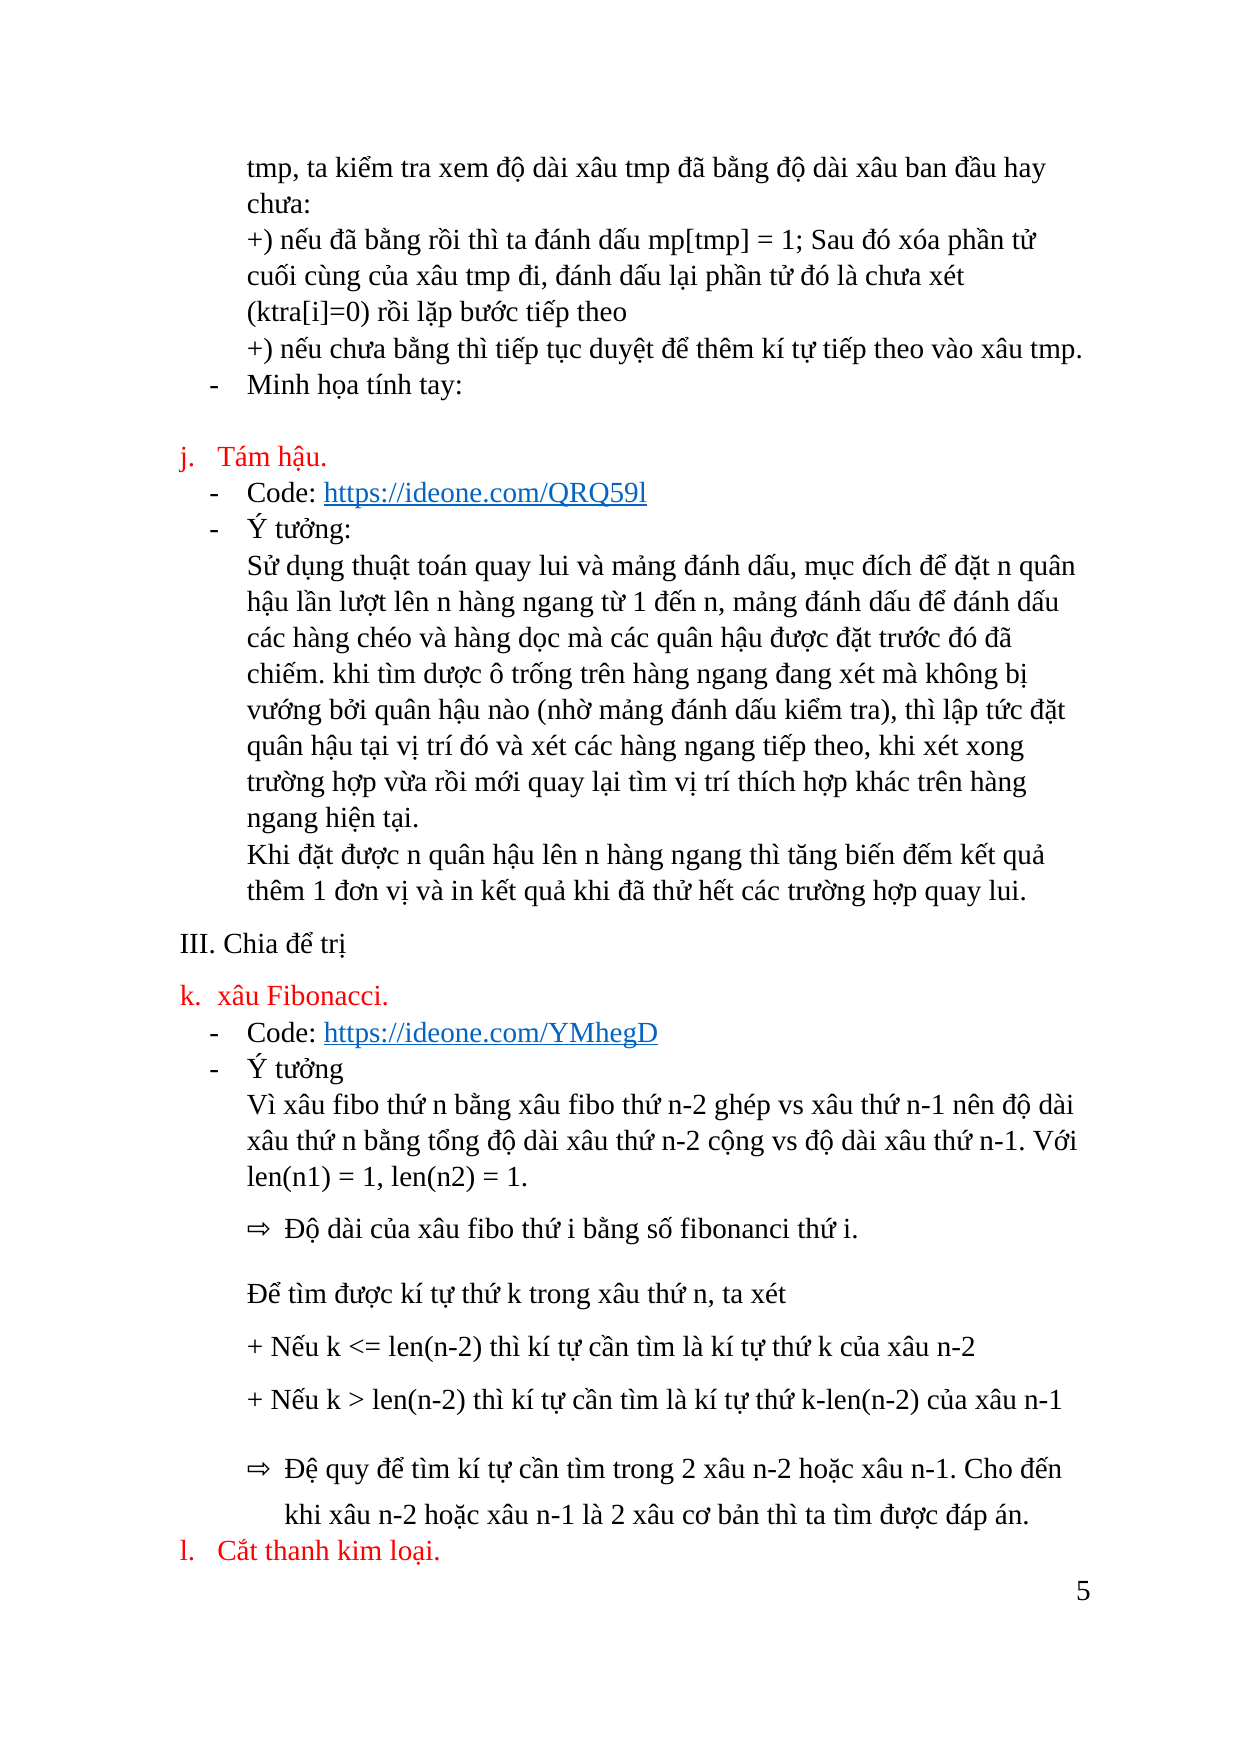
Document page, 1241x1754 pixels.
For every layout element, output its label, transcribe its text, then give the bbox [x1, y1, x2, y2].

list Minh họa tính tay: [209, 367, 1090, 400]
text Khi đặt được n quân hậu lên n hàng ngang thì tăng biến đếm kết quả thêm 1 đơn vị và in kết quả khi đã thử hết các trường hợp quay lui. [247, 837, 1090, 906]
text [247, 150, 1090, 220]
list xâu Fibonacci. [179, 978, 1090, 1012]
text Sử dụng thuật toán quay lui và mảng đánh dấu, mục đích để đặt n quân hậu lần lượt lên n hàng ngang từ 1 đến n, mảng đánh dấu để đánh dấu các hàng chéo và hàng dọc mà các quân hậu được đặt trước đó đã chiếm. khi tìm dược ô trống trên hàng ngang đang xét mà không bị vướng bởi quân hậu nào (nhờ mảng đánh dấu kiểm tra), thì lập tức đặt quân hậu tại vị trí đó và xét các hàng ngang tiếp theo, khi xét xong trường hợp vừa rồi mới quay lại tìm vị trí thích hợp khác trên hàng ngang hiện tại. [247, 548, 1090, 834]
text +) nếu chưa bằng thì tiếp tục duyệt để thêm kí tự tiếp theo vào xâu tmp. [247, 331, 1090, 364]
list Độ dài của xâu fibo thứ i bằng số fibonanci thứ i. [247, 1195, 1090, 1255]
list Ý tưởng: [209, 511, 1090, 545]
list Tám hậu. [179, 439, 1090, 473]
subtitle III. Chia để trị [165, 926, 1090, 959]
list Cắt thanh kim loại. [179, 1533, 1090, 1567]
text Để tìm được kí tự thứ k trong xâu thứ n, ta xét [247, 1277, 1090, 1310]
text + Nếu k > len(n-2) thì kí tự cần tìm là kí tự thứ k-len(n-2) của xâu n-1 [247, 1382, 1090, 1416]
list Đệ quy để tìm kí tự cần tìm trong 2 xâu n-2 hoặc xâu n-1. Cho đến khi xâu n-2 hoặc xâu n-1 là 2 xâu cơ bản thì ta tìm được đáp án. [247, 1435, 1090, 1531]
text + Nếu k <= len(n-2) thì kí tự cần tìm là kí tự thứ k của xâu n-2 [247, 1329, 1090, 1363]
text Vì xâu fibo thứ n bằng xâu fibo thứ n-2 ghép vs xâu thứ n-1 nên độ dài xâu thứ n bằng tổng độ dài xâu thứ n-2 cộng vs độ dài xâu thứ n-1. Với len(n1) = 1, len(n2) = 1. [247, 1087, 1090, 1193]
list Code: https://ideone.com/QRQ59l [209, 475, 1090, 509]
text +) nếu đã bằng rồi thì ta đánh dấu mp[tmp] = 1; Sau đó xóa phần tử cuối cùng của xâu tmp đi, đánh dấu lại phần tử đó là chưa xét (ktra[i]=0) rồi lặp bước tiếp theo [247, 222, 1090, 328]
list Ý tưởng [209, 1051, 1090, 1084]
list Code: https://ideone.com/YMhegD [209, 1015, 1090, 1048]
